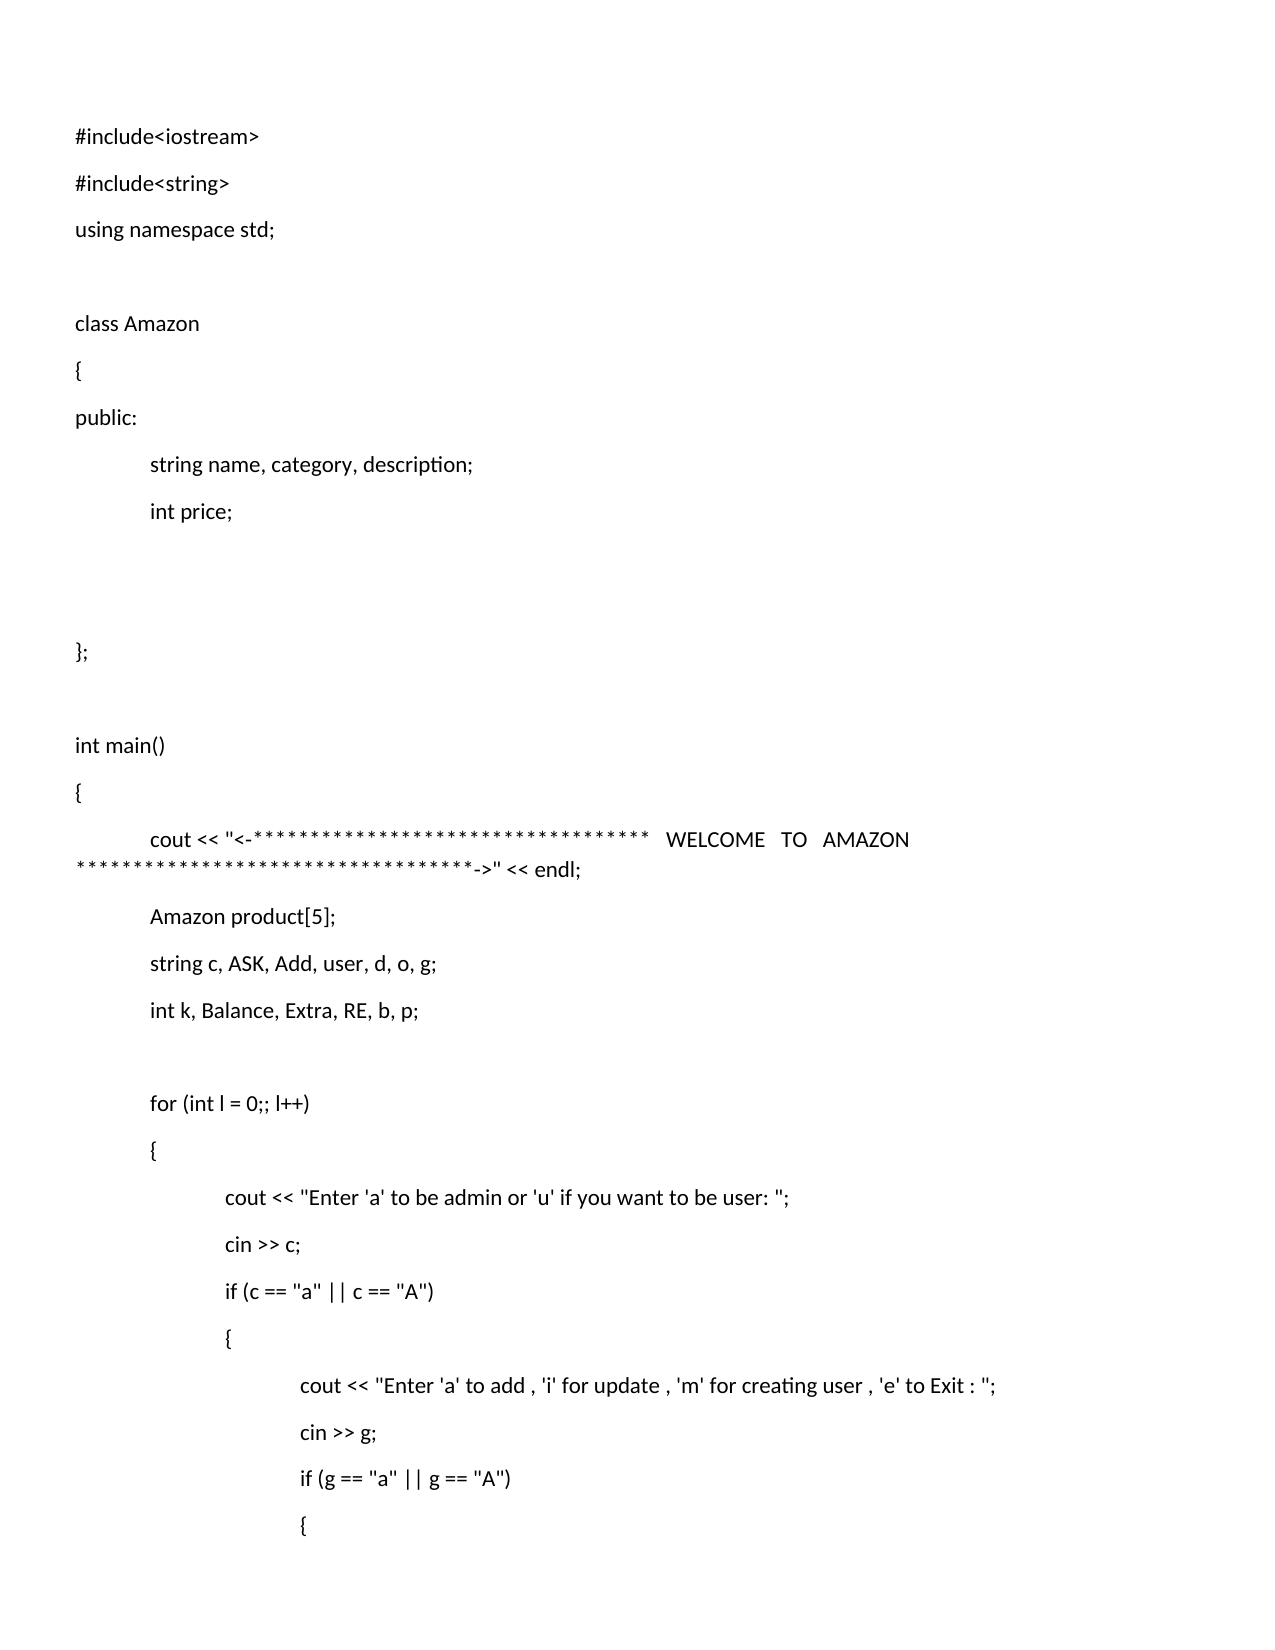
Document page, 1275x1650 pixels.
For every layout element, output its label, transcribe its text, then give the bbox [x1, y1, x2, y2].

text int main() [75, 731, 1200, 759]
text cout << "Enter 'a' to be admin or 'u' if you want to be user: "; [75, 1183, 1200, 1211]
text string name, category, description; [75, 450, 1200, 478]
text for (int l = 0;; l++) [75, 1089, 1200, 1118]
text { [75, 1324, 1200, 1352]
text class Amazon [75, 309, 1200, 337]
text #include<iostream> [75, 122, 1200, 150]
text }; [75, 637, 1200, 666]
text { [75, 356, 1200, 384]
text cin >> g; [75, 1418, 1200, 1446]
text int price; [75, 497, 1200, 525]
text public: [75, 403, 1200, 431]
text if (g == "a" || g == "A") [75, 1464, 1200, 1493]
text #include<string> [75, 169, 1200, 197]
text cout << "Enter 'a' to add , 'i' for update , 'm' for creating user , 'e' to Exit : "; [75, 1371, 1200, 1399]
text using namespace std; [75, 216, 1200, 244]
text { [75, 1511, 1200, 1539]
text if (c == "a" || c == "A") [75, 1277, 1200, 1305]
text cin >> c; [75, 1230, 1200, 1258]
text int k, Balance, Extra, RE, b, p; [75, 996, 1200, 1024]
text { [75, 1136, 1200, 1164]
text cout << "<-*********************************** WELCOME TO AMAZON ***********************************->" << endl; [75, 825, 1200, 883]
text Amazon product[5]; [75, 902, 1200, 930]
text { [75, 778, 1200, 806]
text string c, ASK, Add, user, d, o, g; [75, 949, 1200, 977]
